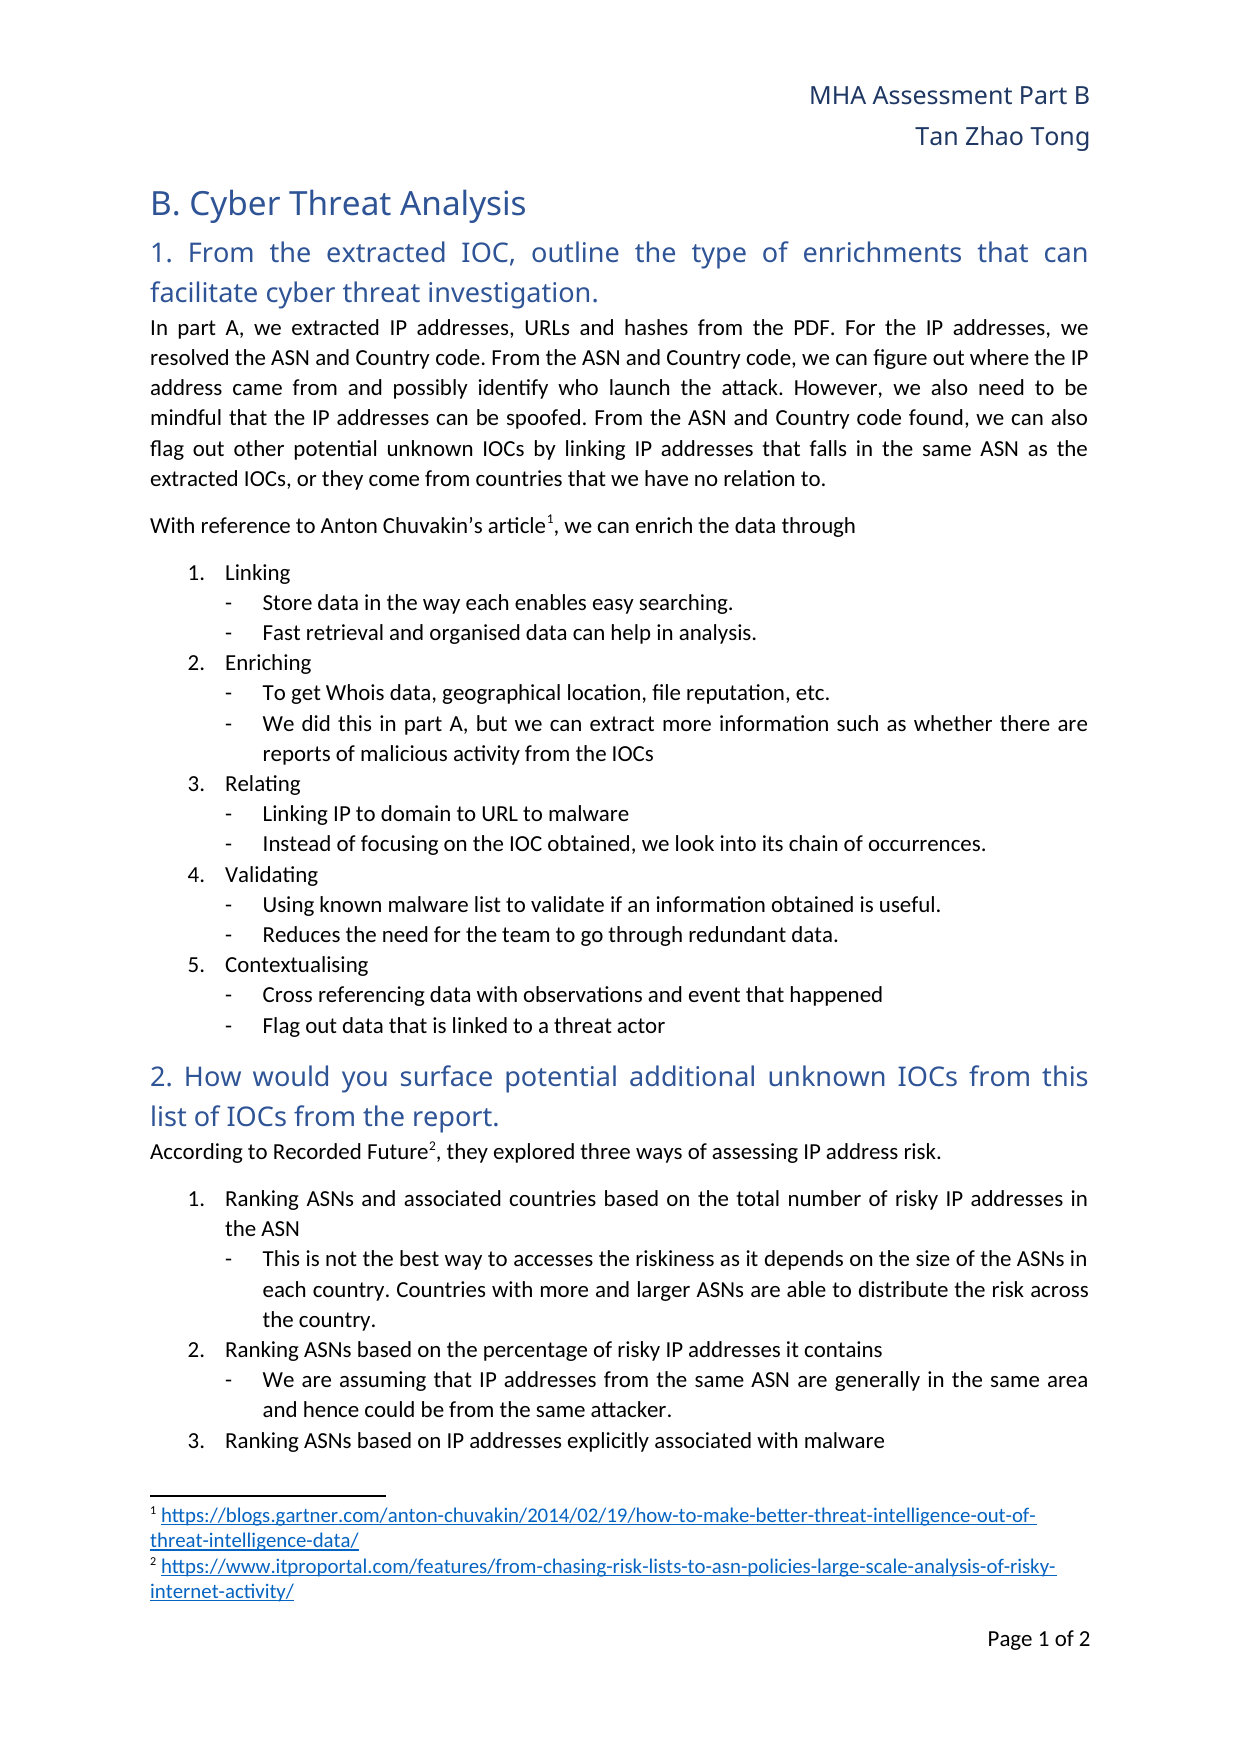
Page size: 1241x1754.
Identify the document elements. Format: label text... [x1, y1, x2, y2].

list Relating [187, 769, 1090, 797]
list Contextualising [187, 950, 1090, 978]
text In part A, we extracted IP addresses, URLs and hashes from the PDF. For the IP addresses, we resolved the ASN and Country code. From the ASN and Country code, we can figure out where the IP address came from and possibly identify who launch the attack. However, we also need to be mindful that the IP addresses can be spoofed. From the ASN and Country code found, we can also flag out other potential unknown IOCs by linking IP addresses that falls in the same ASN as the extracted IOCs, or they come from countries that we have no relation to. [150, 313, 1090, 492]
list This is not the best way to accesses the riskiness as it depends on the size of the ASNs in each country. Countries with more and larger ASNs are able to distribute the risk across the country. [225, 1244, 1090, 1333]
list To get Whois data, geographical location, file reputation, etc. [225, 678, 1090, 707]
subtitle B. Cyber Threat Analysis [150, 180, 1090, 226]
list Validating [187, 860, 1090, 888]
list Fast retrieval and organised data can help in analysis. [225, 618, 1090, 646]
list Reduces the need for the team to go through redundant data. [225, 920, 1090, 948]
list We are assuming that IP addresses from the same ASN are generally in the same area and hence could be from the same attacker. [225, 1365, 1090, 1424]
list Flag out data that is linked to a threat actor [225, 1011, 1090, 1039]
list Linking IP to domain to URL to malware [225, 799, 1090, 827]
list Enriching [187, 648, 1090, 676]
list Ranking ASNs based on IP addresses explicitly associated with malware [187, 1426, 1090, 1454]
list Instead of focusing on the IOC obtained, we look into its chain of occurrences. [225, 829, 1090, 858]
list Using known malware list to validate if an information obtained is useful. [225, 890, 1090, 918]
subtitle 1. From the extracted IOC, outline the type of enrichments that can facilitate cyber threat investigation. [150, 233, 1090, 310]
list We did this in part A, but we can extract more information such as whether there are reports of malicious activity from the IOCs [225, 709, 1090, 767]
subtitle 2. How would you surface potential additional unknown IOCs from this list of IOCs from the report. [150, 1058, 1090, 1134]
list Cross referencing data with observations and event that happened [225, 981, 1090, 1009]
list Store data in the way each enables easy searching. [225, 588, 1090, 616]
text According to Recorded Future, they explored three ways of assessing IP address risk. [150, 1137, 1090, 1165]
text With reference to Anton Chuvakin’s article, we can enrich the data through [150, 511, 1090, 539]
list Ranking ASNs based on the percentage of risky IP addresses it contains [187, 1335, 1090, 1363]
list Ranking ASNs and associated countries based on the total number of risky IP addresses in the ASN [187, 1184, 1090, 1242]
list Linking [187, 558, 1090, 586]
